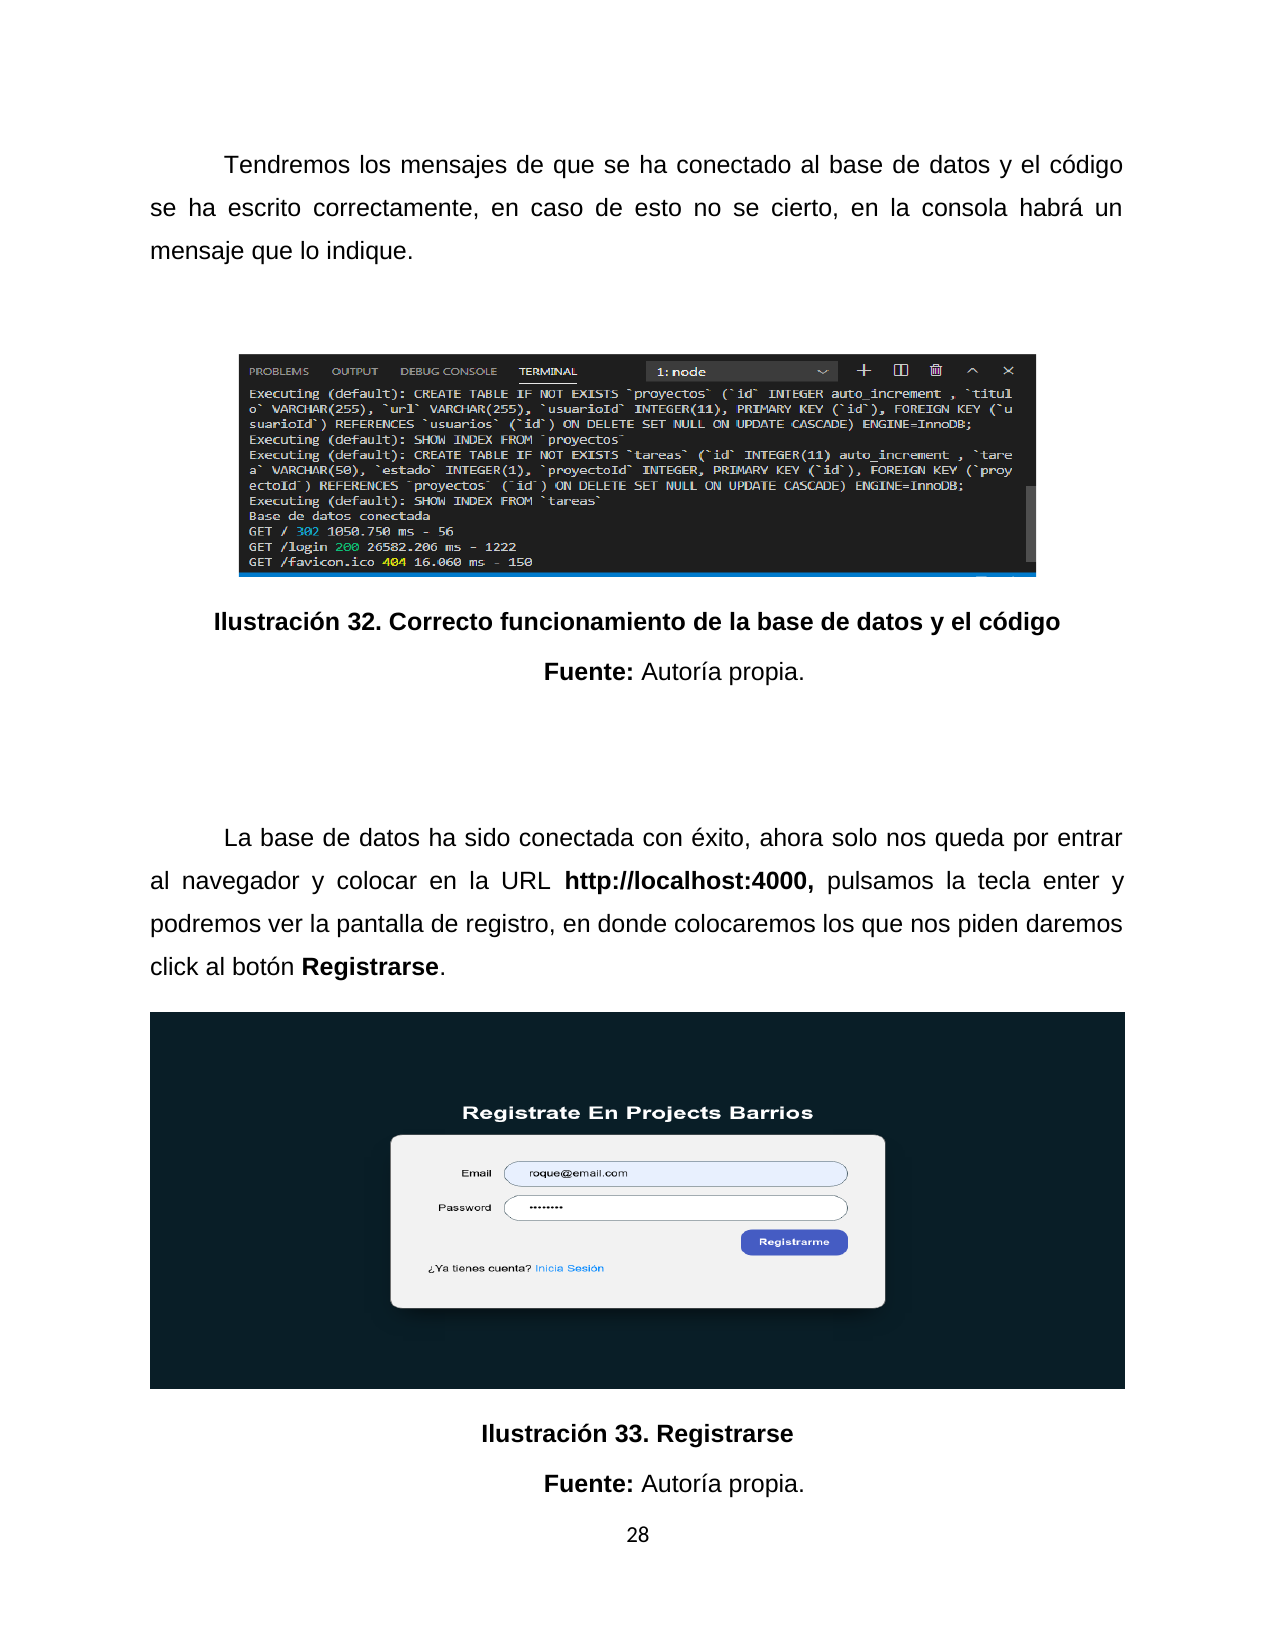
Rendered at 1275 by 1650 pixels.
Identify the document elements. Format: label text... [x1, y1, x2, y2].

text Fuente: Autoría propia. [150, 656, 1125, 685]
text Tendremos los mensajes de que se ha conectado al base de datos y el código se ha escrito correctamente, en caso de esto no se cierto, en la consola habrá un mensaje que lo indique. [150, 150, 1125, 265]
picture [150, 1012, 1125, 1389]
text La base de datos ha sido conectada con éxito, ahora solo nos queda por entrar al navegador y colocar en la URL http://localhost:4000, pulsamos la tecla enter y podremos ver la pantalla de registro, en donde colocaremos los que nos piden daremos click al botón Registrarse. [150, 823, 1125, 981]
picture [238, 354, 1037, 577]
text Ilustración 33. Registrarse [150, 1419, 1125, 1448]
text Ilustración 32. Correcto funcionamiento de la base de datos y el código [150, 607, 1125, 636]
text Fuente: Autoría propia. [150, 1469, 1125, 1498]
